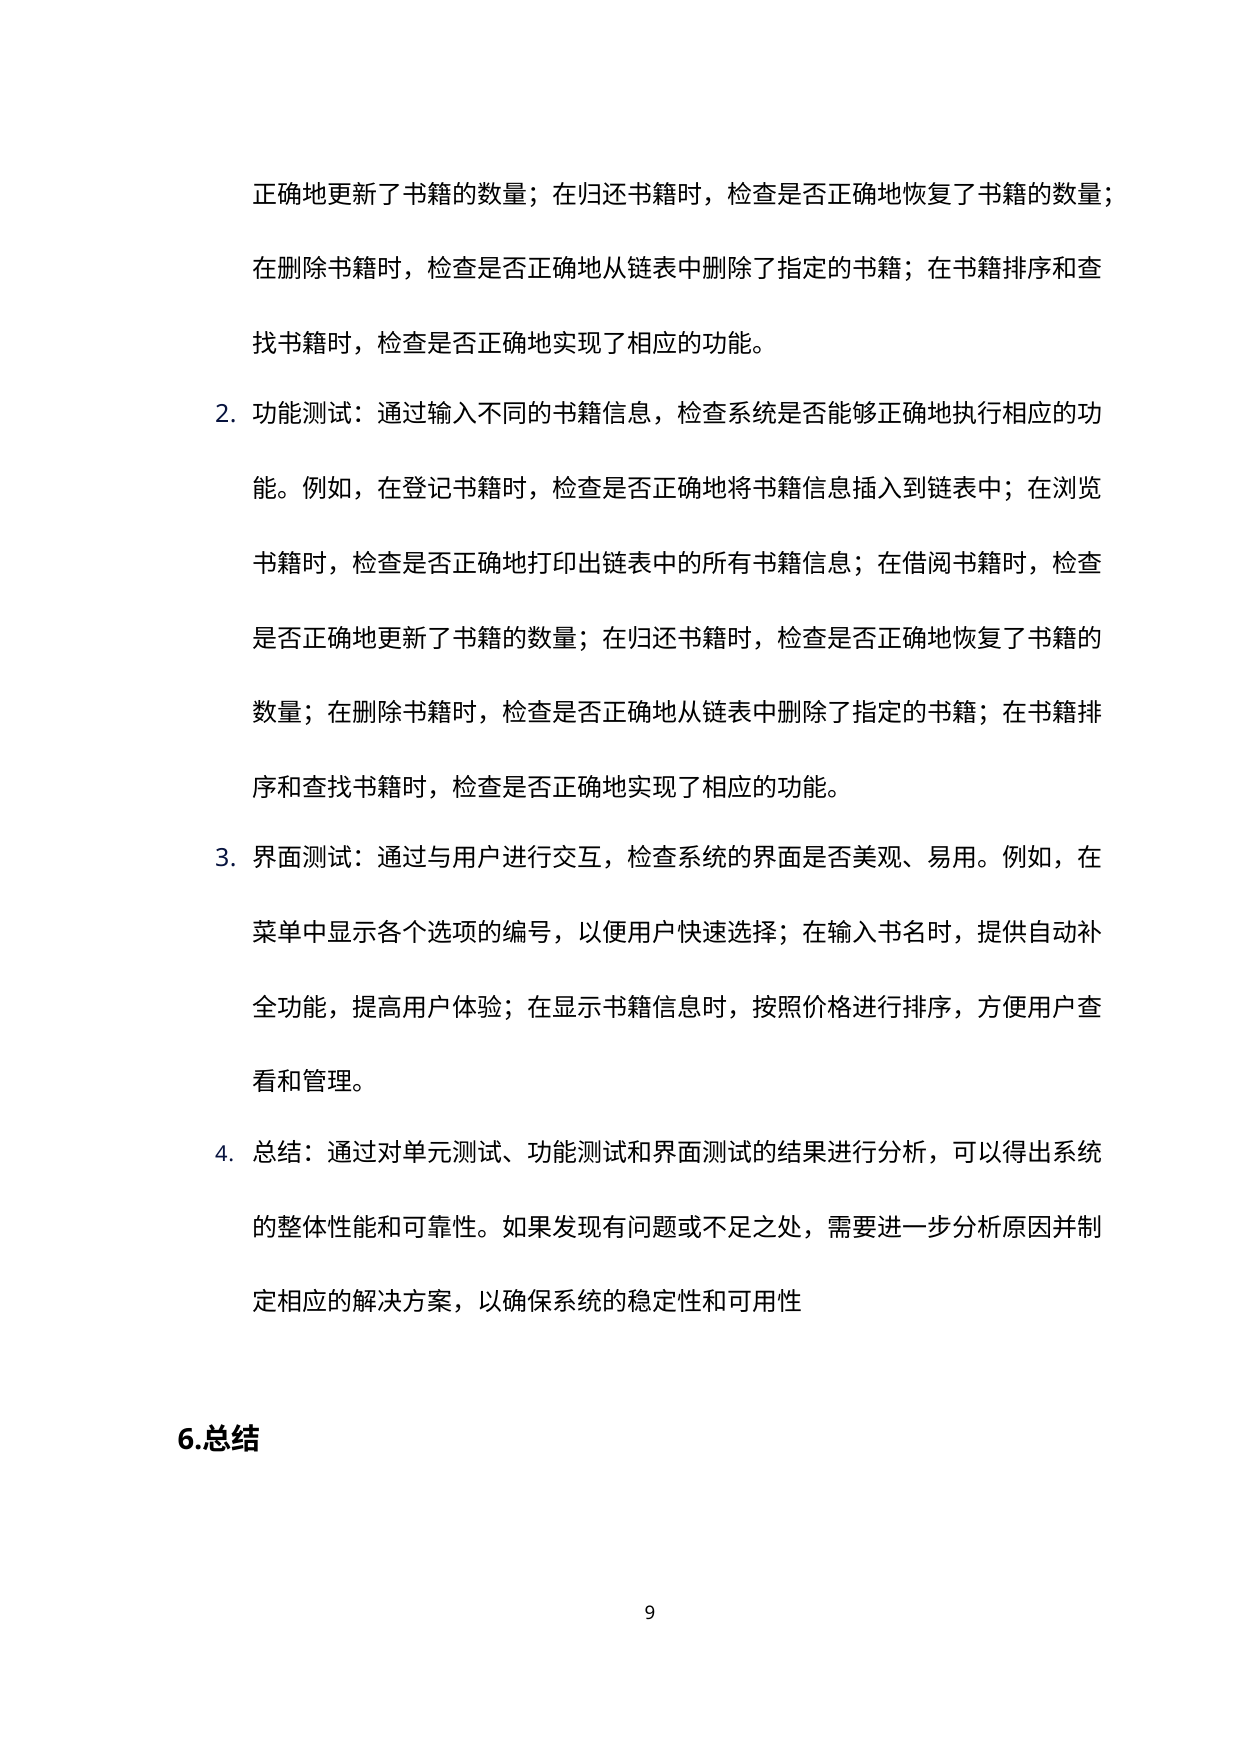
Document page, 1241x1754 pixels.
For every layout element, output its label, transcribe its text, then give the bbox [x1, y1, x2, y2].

list 界面测试：通过与用户进行交互，检查系统的界面是否美观、易用。例如，在菜单中显示各个选项的编号，以便用户快速选择；在输入书名时，提供自动补全功能，提高用户体验；在显示书籍信息时，按照价格进行排序，方便用户查看和管理。 [215, 823, 1122, 1112]
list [215, 160, 1122, 374]
list 总结：通过对单元测试、功能测试和界面测试的结果进行分析，可以得出系统的整体性能和可靠性。如果发现有问题或不足之处，需要进一步分析原因并制定相应的解决方案，以确保系统的稳定性和可用性 [215, 1118, 1122, 1332]
list 功能测试：通过输入不同的书籍信息，检查系统是否能够正确地执行相应的功能。例如，在登记书籍时，检查是否正确地将书籍信息插入到链表中；在浏览书籍时，检查是否正确地打印出链表中的所有书籍信息；在借阅书籍时，检查是否正确地更新了书籍的数量；在归还书籍时，检查是否正确地恢复了书籍的数量；在删除书籍时，检查是否正确地从链表中删除了指定的书籍；在书籍排序和查找书籍时，检查是否正确地实现了相应的功能。 [215, 379, 1122, 818]
subtitle 6.总结 [177, 1404, 1122, 1469]
